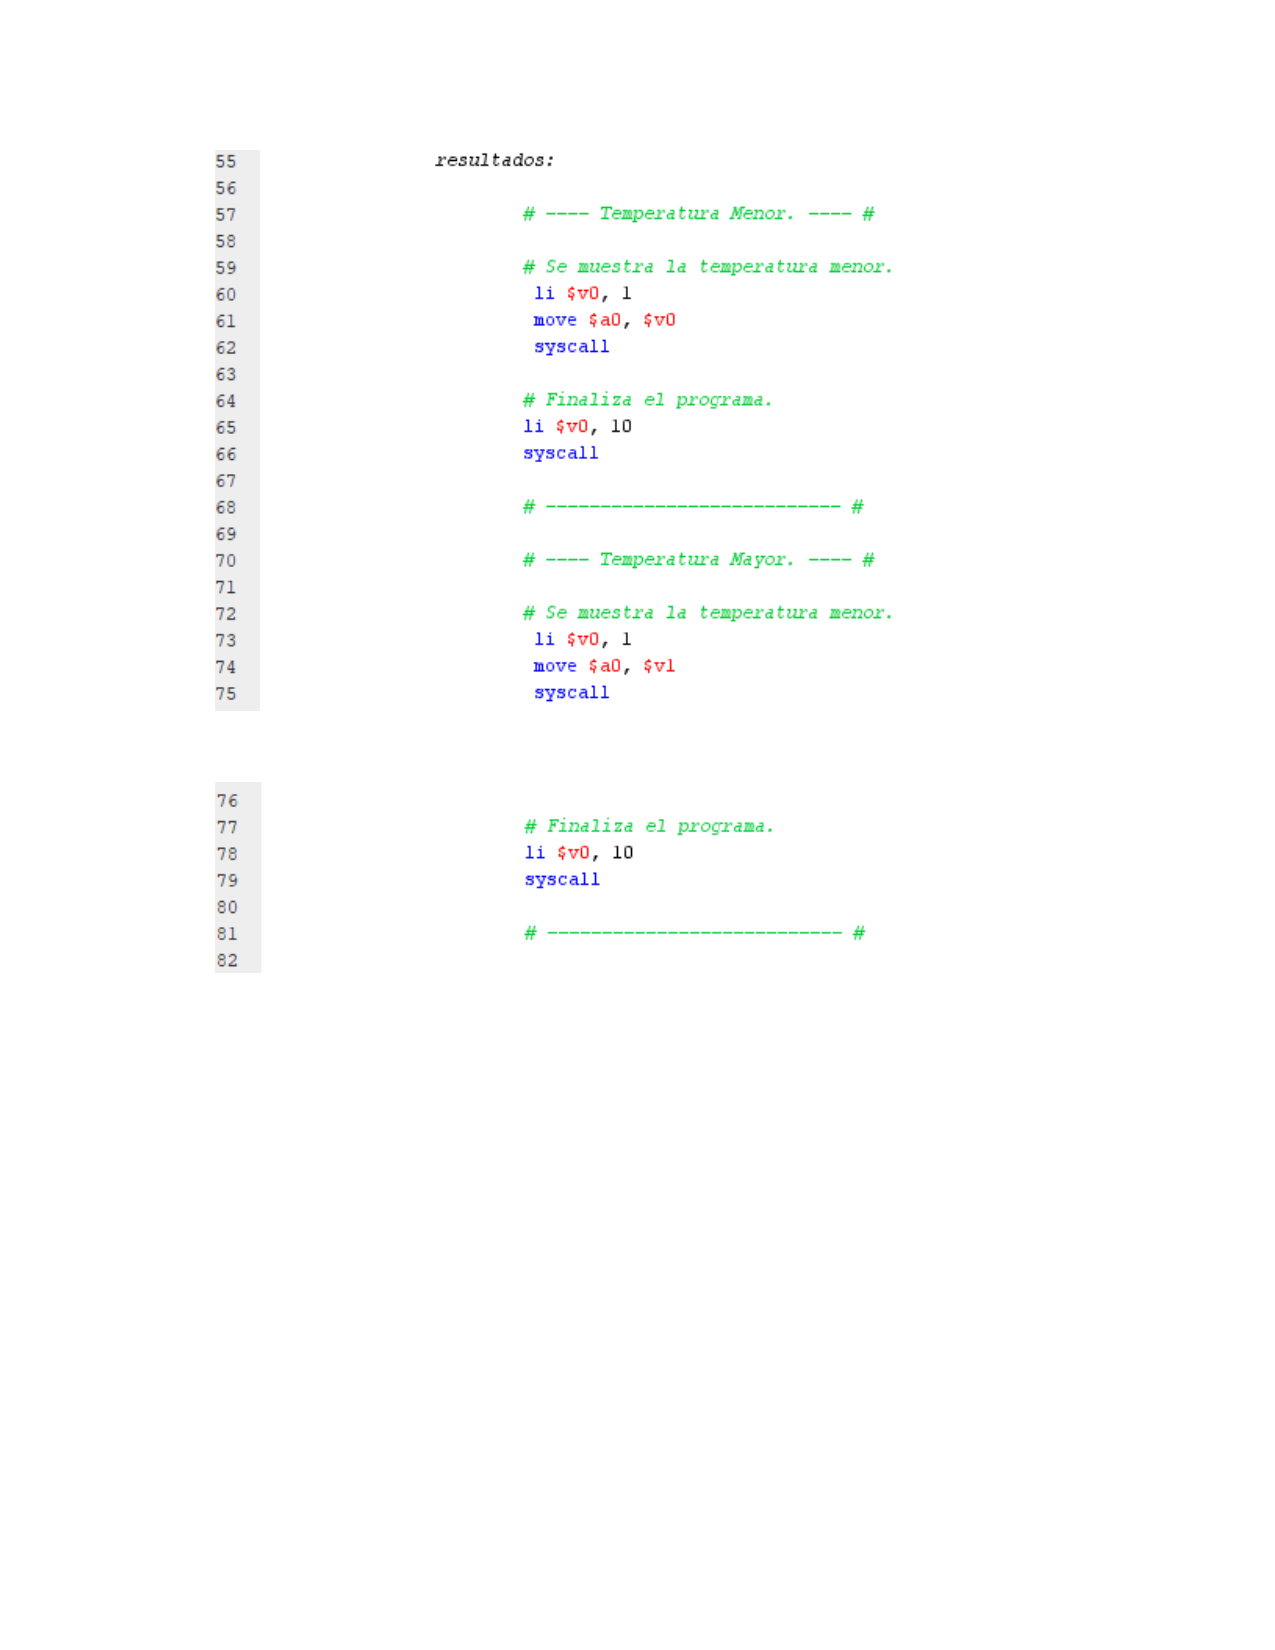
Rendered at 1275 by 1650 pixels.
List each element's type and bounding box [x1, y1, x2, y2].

picture [215, 782, 936, 973]
picture [215, 150, 1019, 711]
